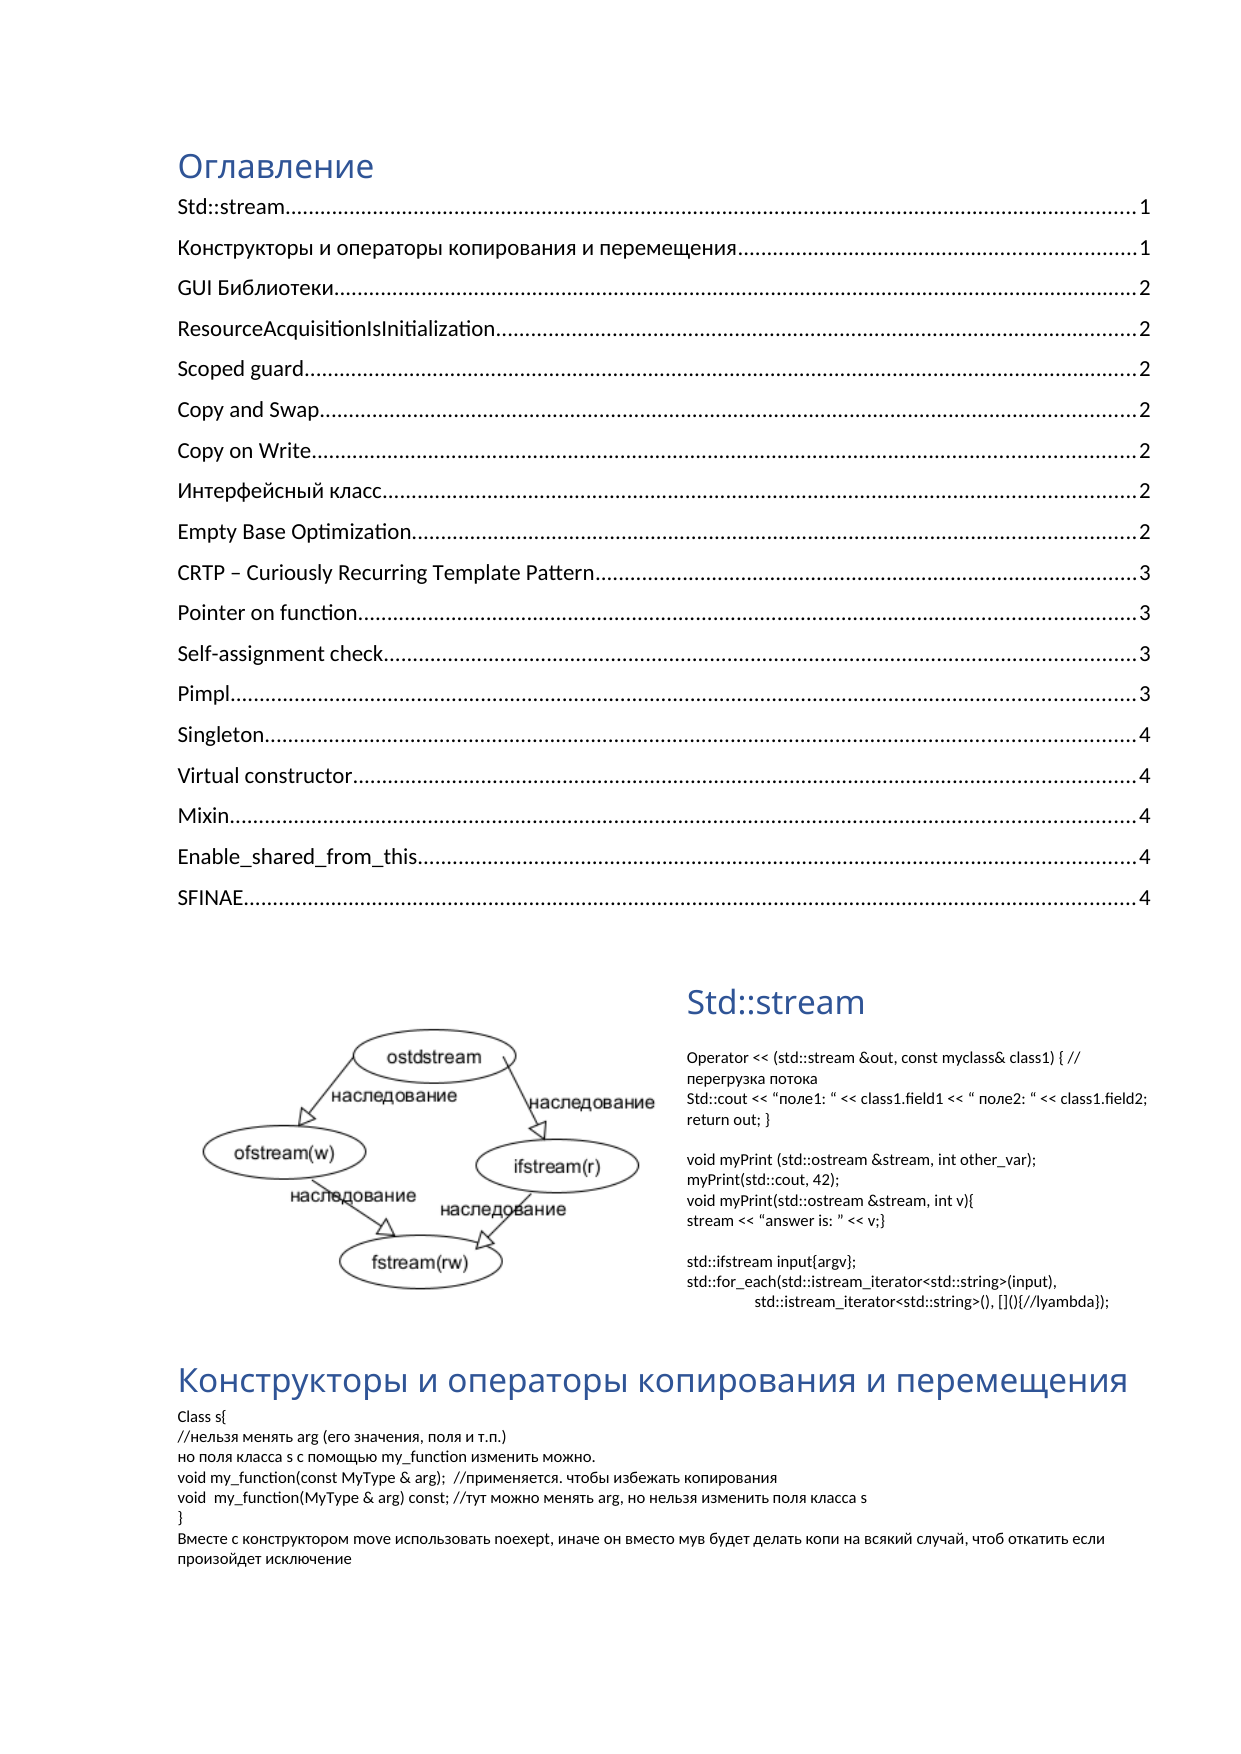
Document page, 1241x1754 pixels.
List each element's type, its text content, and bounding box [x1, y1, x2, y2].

text но поля класса s с помощью my_function изменить можно. [177, 1447, 1152, 1467]
text Operator << (std::stream &out, const myclass& class1) { // перегрузка потока [668, 1048, 1152, 1088]
text //нельзя менять arg (его значения, поля и т.п.) [177, 1426, 1152, 1447]
text stream << “answer is: ” << v;} [668, 1210, 1152, 1231]
text void my_function(const MyType & arg); //применяется. чтобы избежать копирования [177, 1467, 1152, 1487]
text void myPrint(std::ostream &stream, int v){ [668, 1190, 1152, 1210]
text void myPrint (std::ostream &stream, int other_var); [668, 1149, 1152, 1170]
subtitle Std::stream [177, 978, 1152, 1024]
text void my_function(MyType & arg) const; //тут можно менять arg, но нельзя изменить поля класса s [177, 1487, 1152, 1508]
text myPrint(std::cout, 42); [668, 1170, 1152, 1190]
subtitle Конструкторы и операторы копирования и перемещения [177, 1357, 1152, 1403]
text Std::cout << “поле1: “ << class1.field1 << “ поле2: “ << class1.field2; [668, 1088, 1152, 1109]
text Вместе с конструктором move использовать noexept, иначе он вместо мув будет делать копи на всякий случай, чтоб откатить если произойдет исключение [177, 1528, 1152, 1569]
text } [177, 1508, 1152, 1528]
text std::ifstream input{argv}; [668, 1251, 1152, 1271]
picture [177, 1022, 668, 1295]
text Class s{ [177, 1406, 1152, 1426]
text std::for_each(std::istream_iterator<std::string>(input), [668, 1271, 1152, 1292]
text std::istream_iterator<std::string>(), [](){//lyambda}); [177, 1292, 1152, 1312]
text return out; } [668, 1109, 1152, 1129]
